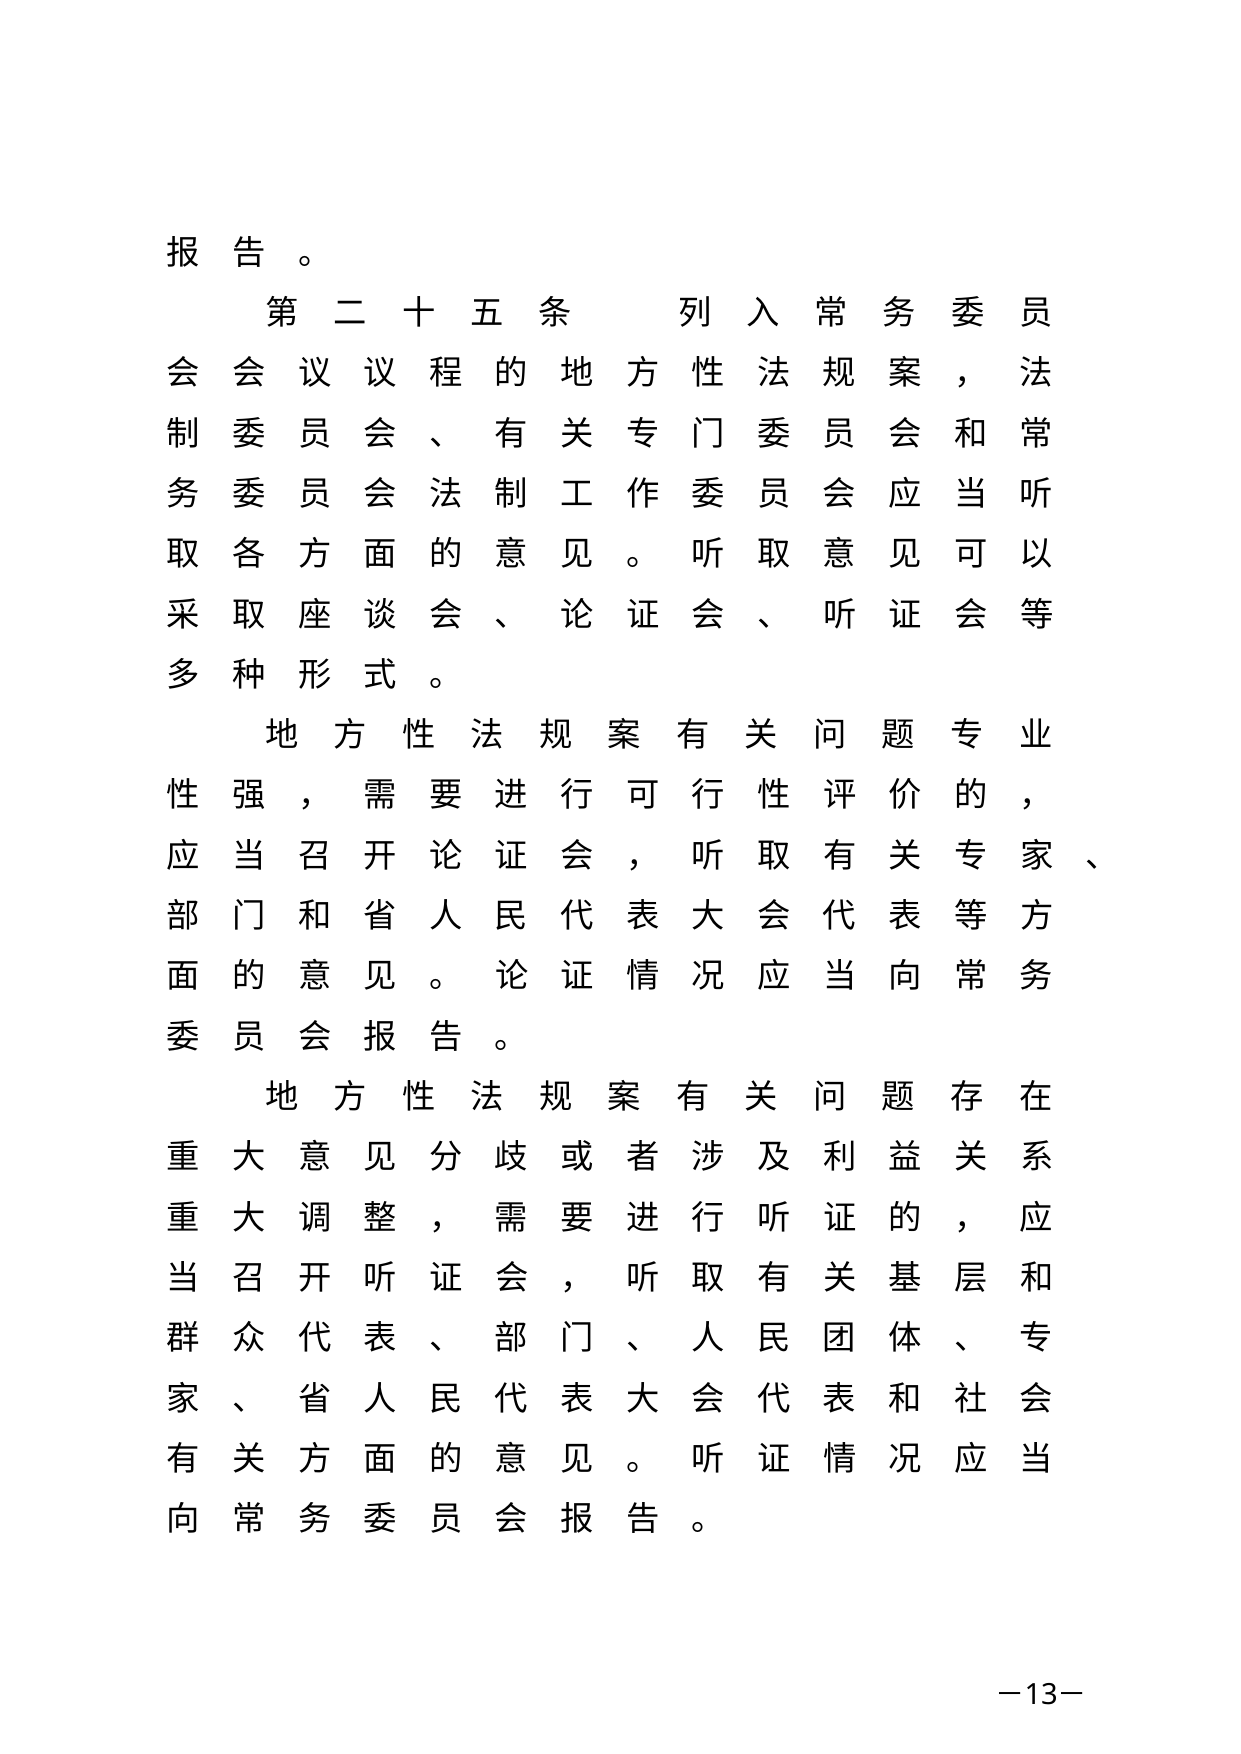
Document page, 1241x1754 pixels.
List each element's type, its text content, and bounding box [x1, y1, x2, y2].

text 地方性法规案有关问题专业性强，需要进行可行性评价的，应当召开论证会，听取有关专家、部门和省人民代表大会代表等方面的意见。论证情况应当向常务委员会报告。 [167, 702, 1085, 1064]
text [167, 219, 1085, 280]
text 第二十五条 列入常务委员会会议议程的地方性法规案，法制委员会、有关专门委员会和常务委员会法制工作委员会应当听取各方面的意见。听取意见可以采取座谈会、论证会、听证会等多种形式。 [167, 280, 1085, 702]
text 地方性法规案有关问题存在重大意见分歧或者涉及利益关系重大调整，需要进行听证的，应当召开听证会，听取有关基层和群众代表、部门、人民团体、专家、省人民代表大会代表和社会有关方面的意见。听证情况应当向常务委员会报告。 [167, 1064, 1085, 1546]
